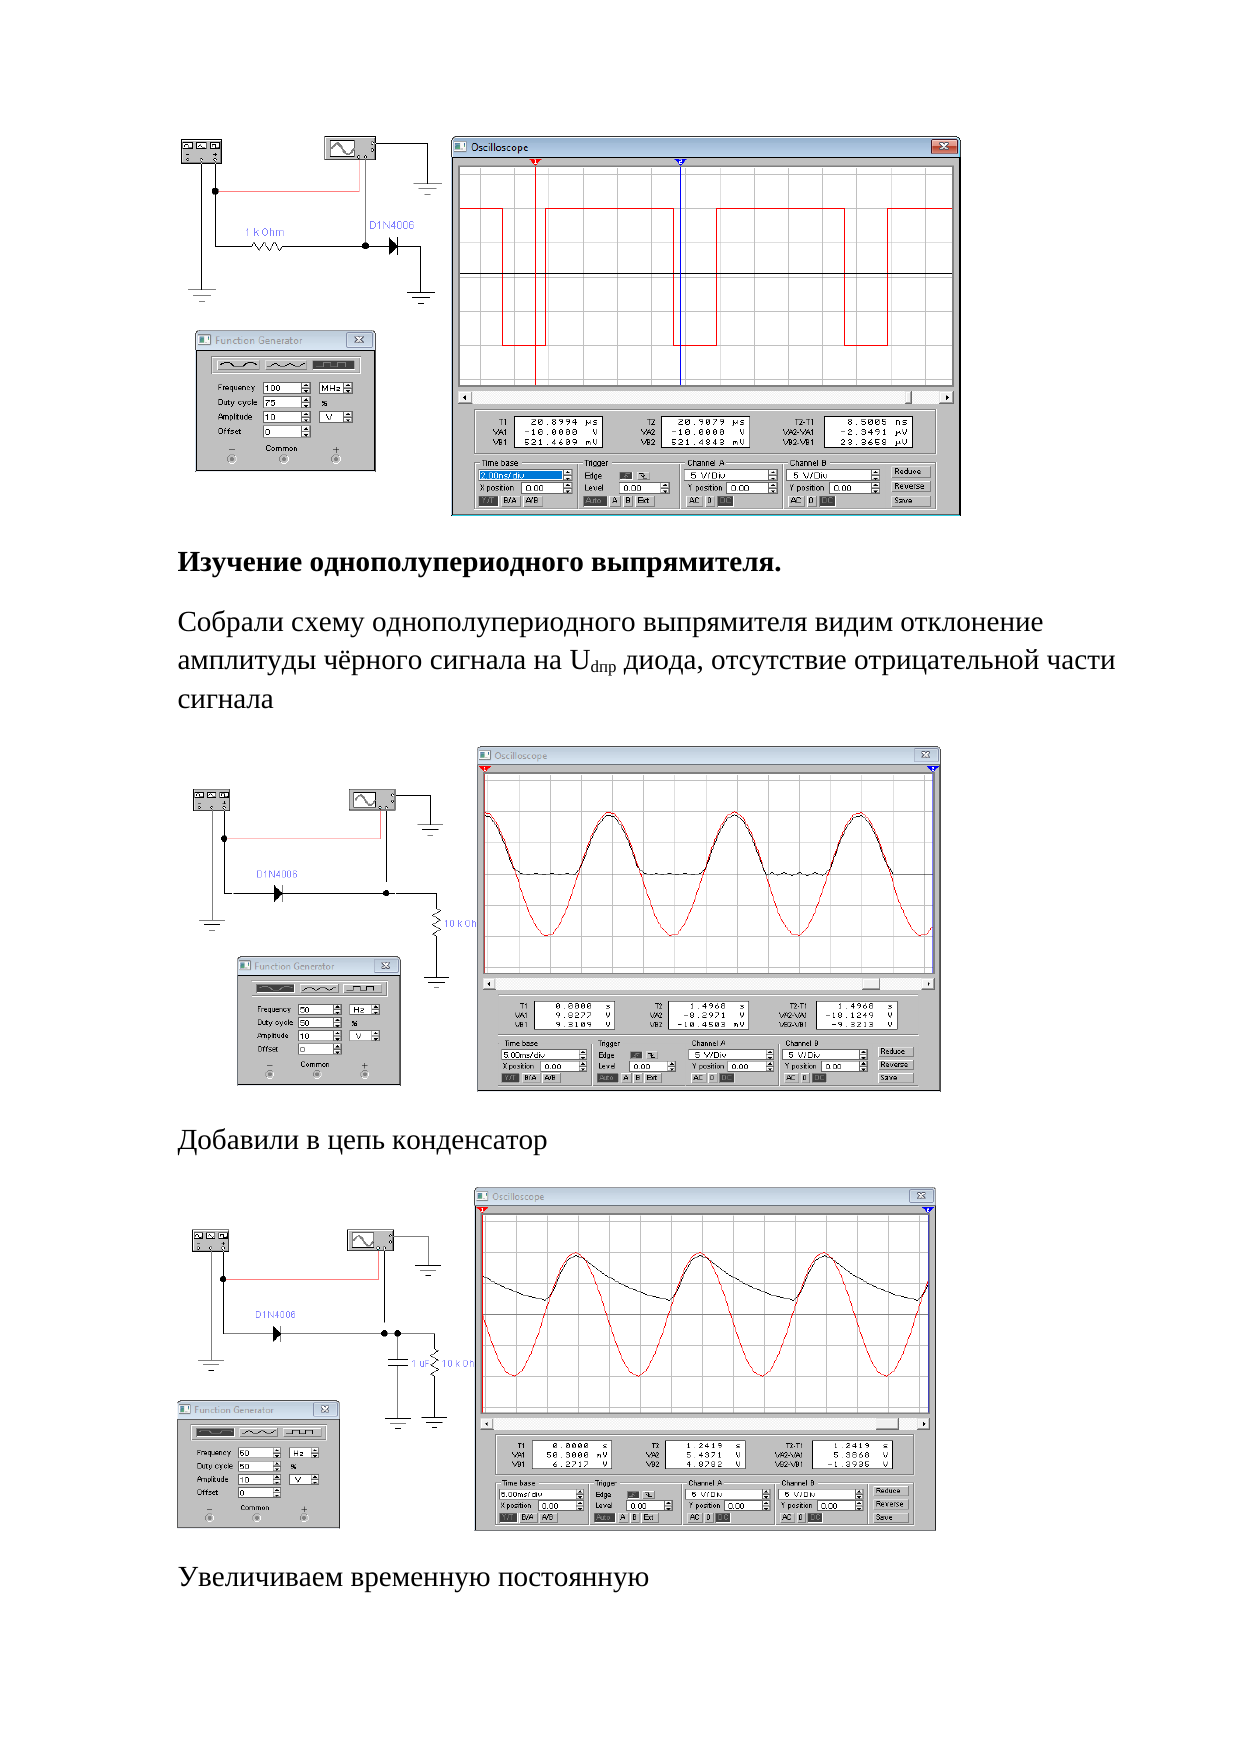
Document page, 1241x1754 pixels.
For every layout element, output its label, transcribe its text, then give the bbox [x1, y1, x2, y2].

picture [177, 118, 962, 520]
text Собрали схему однополупериодного выпрямителя видим отклонение амплитуды чёрного сигнала на Udпр диода, отсутствие отрицательной части сигнала [177, 604, 1152, 714]
text Добавили в цепь конденсатор [177, 1122, 1152, 1155]
picture [177, 1181, 939, 1534]
picture [177, 740, 943, 1097]
text Увеличиваем временную постоянную [177, 1559, 1152, 1592]
text Изучение однополупериодного выпрямителя. [177, 544, 1152, 578]
